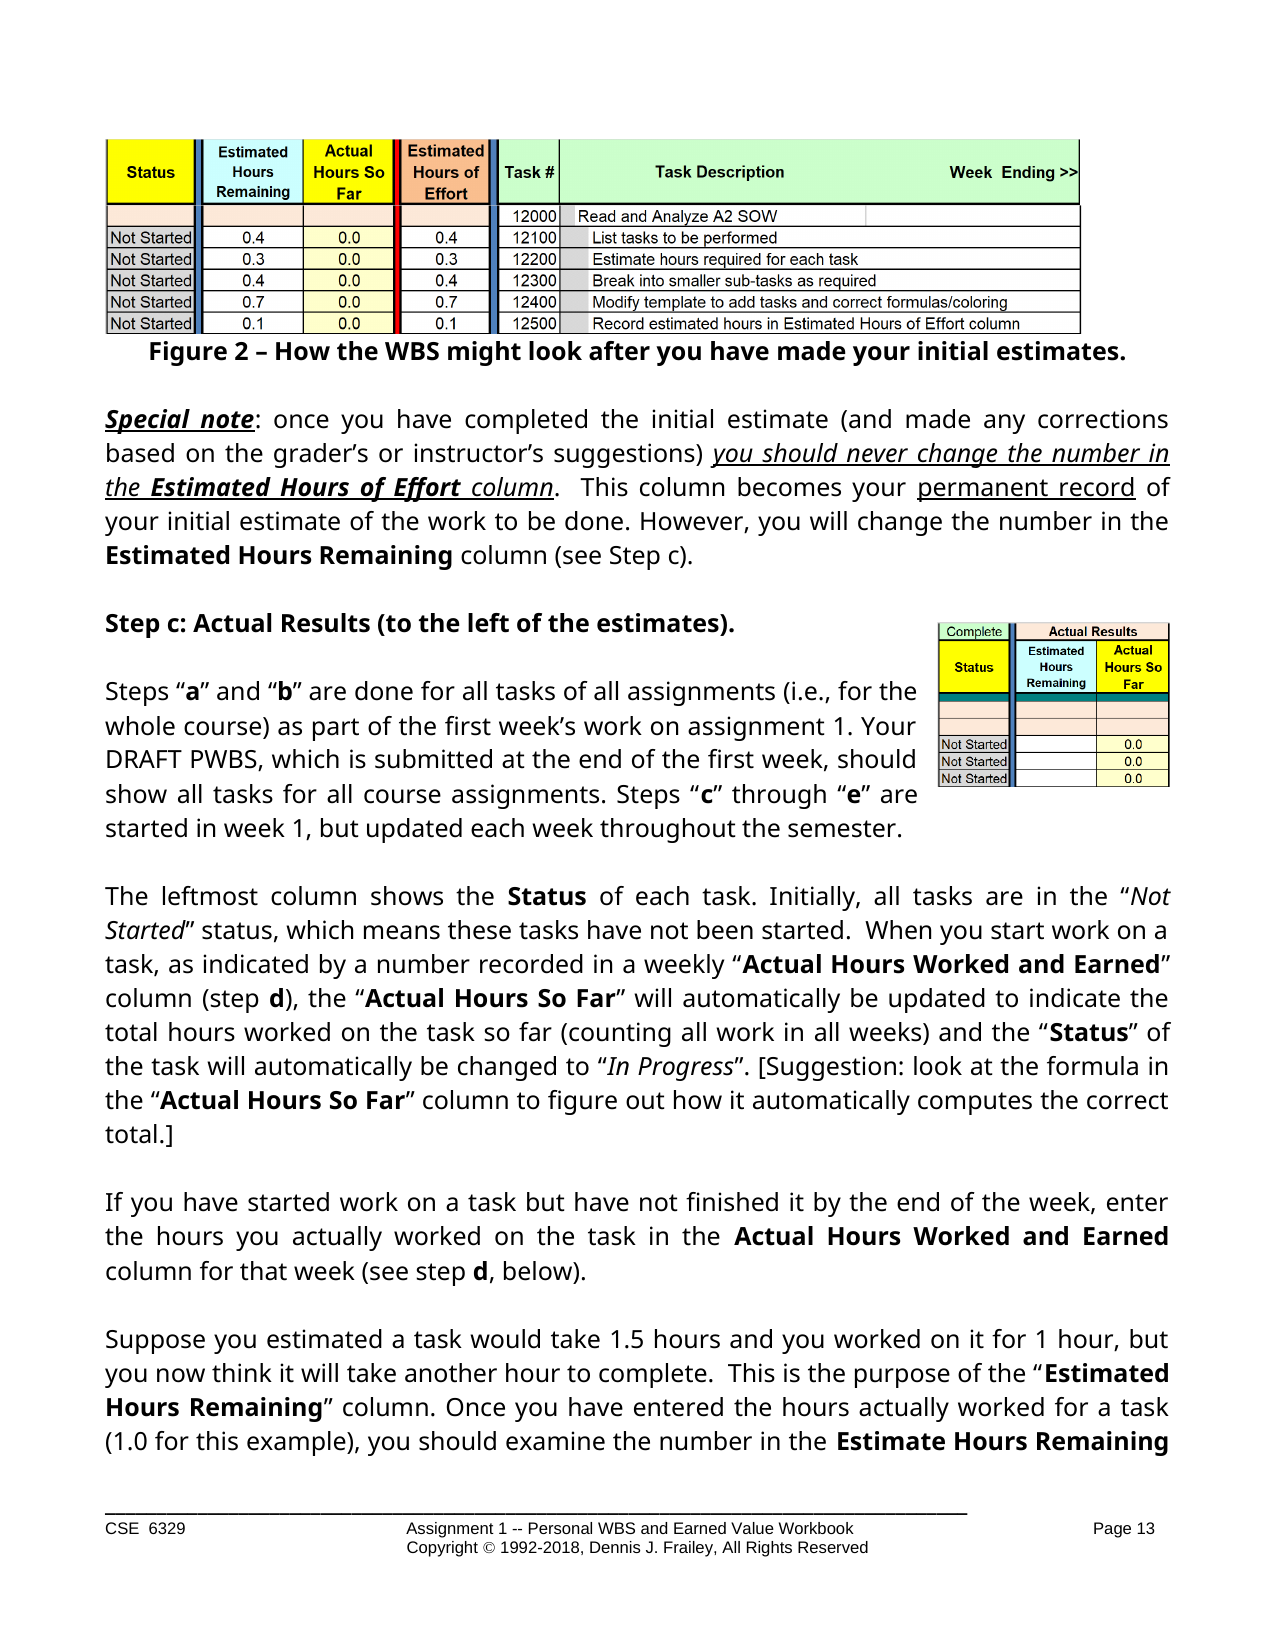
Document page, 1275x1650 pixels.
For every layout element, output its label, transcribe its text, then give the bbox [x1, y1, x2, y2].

text Steps “a” and “b” are done for all tasks of all assignments (i.e., for the whole course) as part of the first week’s work on assignment 1. Your DRAFT PWBS, which is submitted at the end of the first week, should show all tasks for all course assignments. Steps “c” through “e” are started in week 1, but updated each week throughout the semester. [105, 674, 1170, 844]
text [105, 1321, 1170, 1457]
text If you have started work on a task but have not finished it by the end of the week, enter the hours you actually worked on the task in the Actual Hours Worked and Earned column for that week (see step d, below). [105, 1185, 1170, 1287]
text Figure 2 – How the WBS might look after you have made your initial estimates. [105, 333, 1170, 367]
text The leftmost column shows the Status of each task. Initially, all tasks are in the “Not Started” status, which means these tasks have not been started. When you start work on a task, as indicated by a number recorded in a weekly “Actual Hours Worked and Earned” column (step d), the “Actual Hours So Far” will automatically be updated to indicate the total hours worked on the task so far (counting all work in all weeks) and the “Status” of the task will automatically be changed to “In Progress”. [Suggestion: look at the formula in the “Actual Hours So Far” column to figure out how it automatically computes the correct total.] [105, 878, 1170, 1151]
text Special note: once you have completed the initial estimate (and made any corrections based on the grader’s or instructor’s suggestions) you should never change the number in the Estimated Hours of Effort column. This column becomes your permanent record of your initial estimate of the work to be done. However, you will change the number in the Estimated Hours Remaining column (see Step c). [105, 402, 1170, 572]
text Step c: Actual Results (to the left of the estimates). [105, 606, 1170, 640]
picture [105, 139, 1082, 334]
picture [937, 622, 1170, 787]
